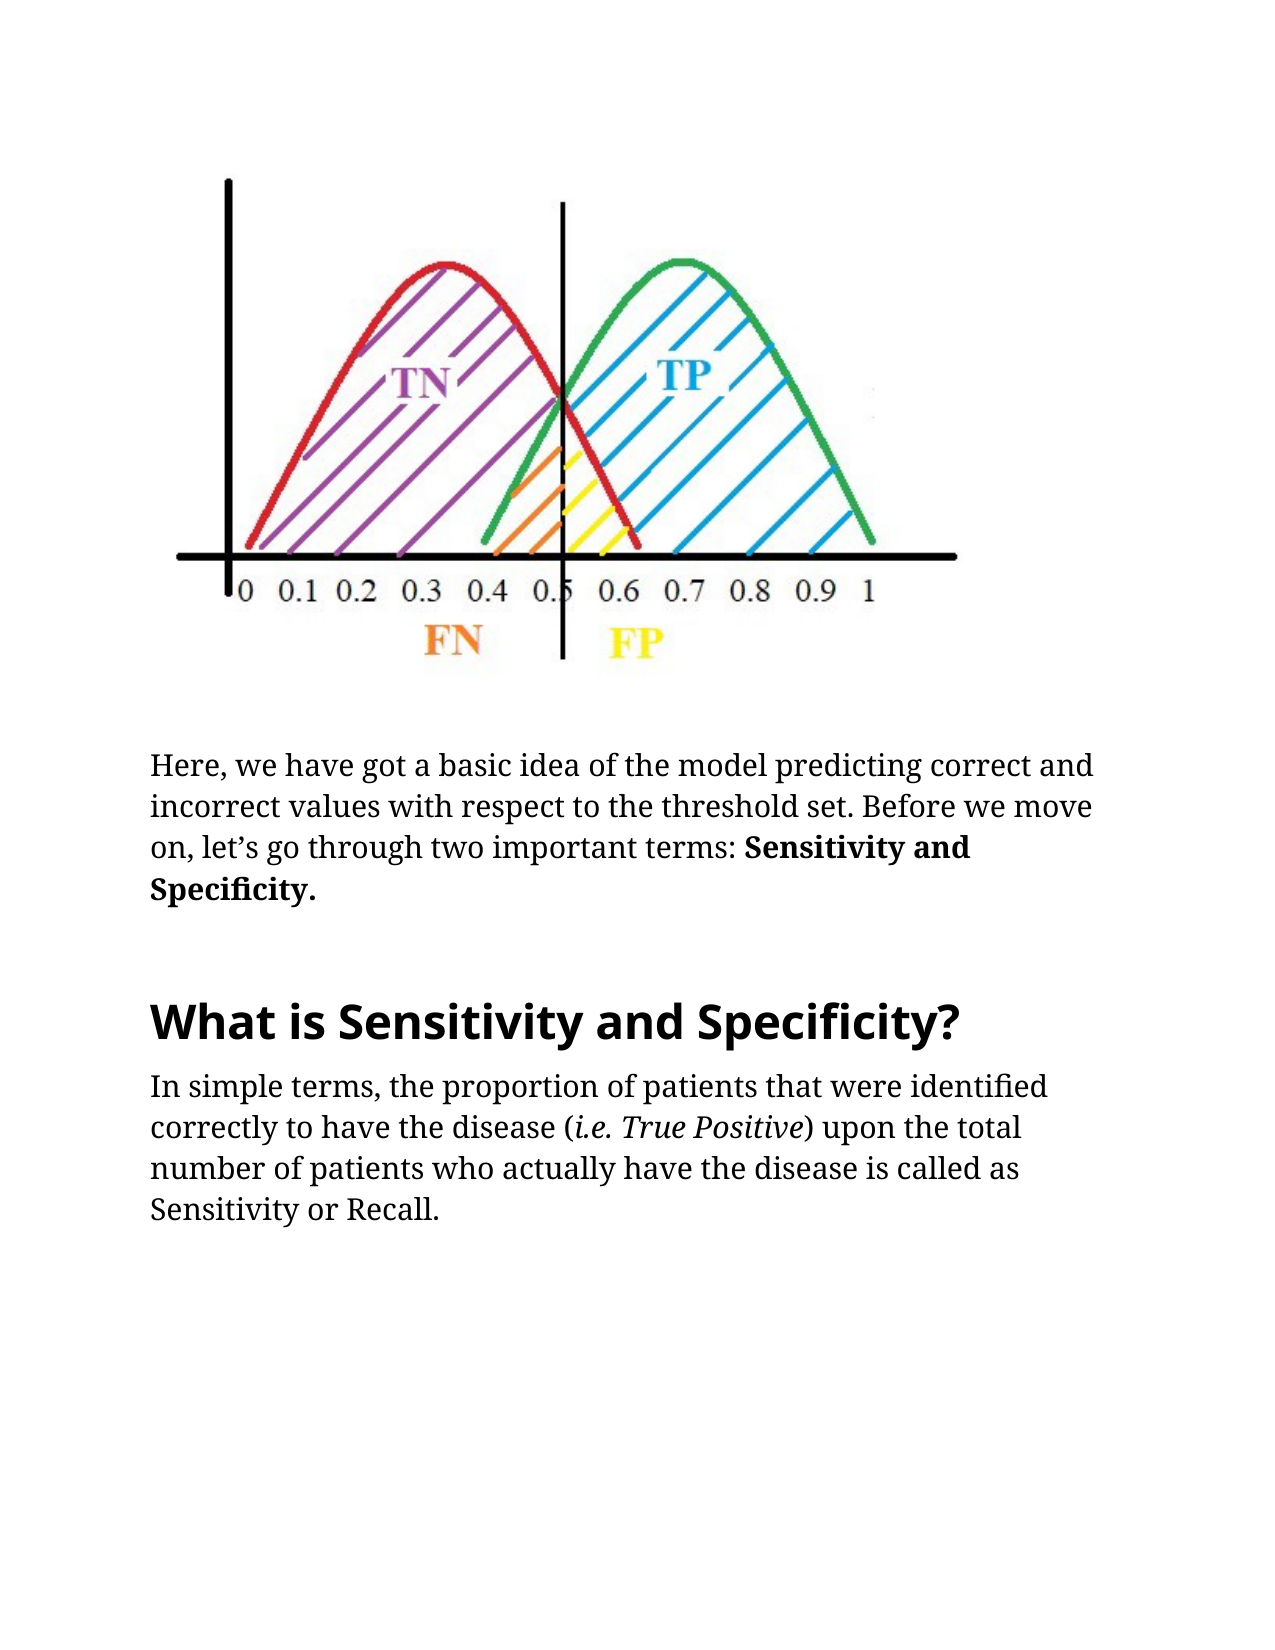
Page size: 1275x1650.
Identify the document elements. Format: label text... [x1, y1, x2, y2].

text What is Sensitivity and Specificity? [150, 988, 1125, 1053]
text In simple terms, the proportion of patients that were identified correctly to have the disease (i.e. True Positive) upon the total number of patients who actually have the disease is called as Sensitivity or Recall. [150, 1065, 1125, 1229]
text Here, we have got a basic idea of the model predicting correct and incorrect values with respect to the threshold set. Before we move on, let’s go through two important terms: Sensitivity and Specificity. [150, 744, 1125, 909]
picture [150, 150, 1009, 691]
